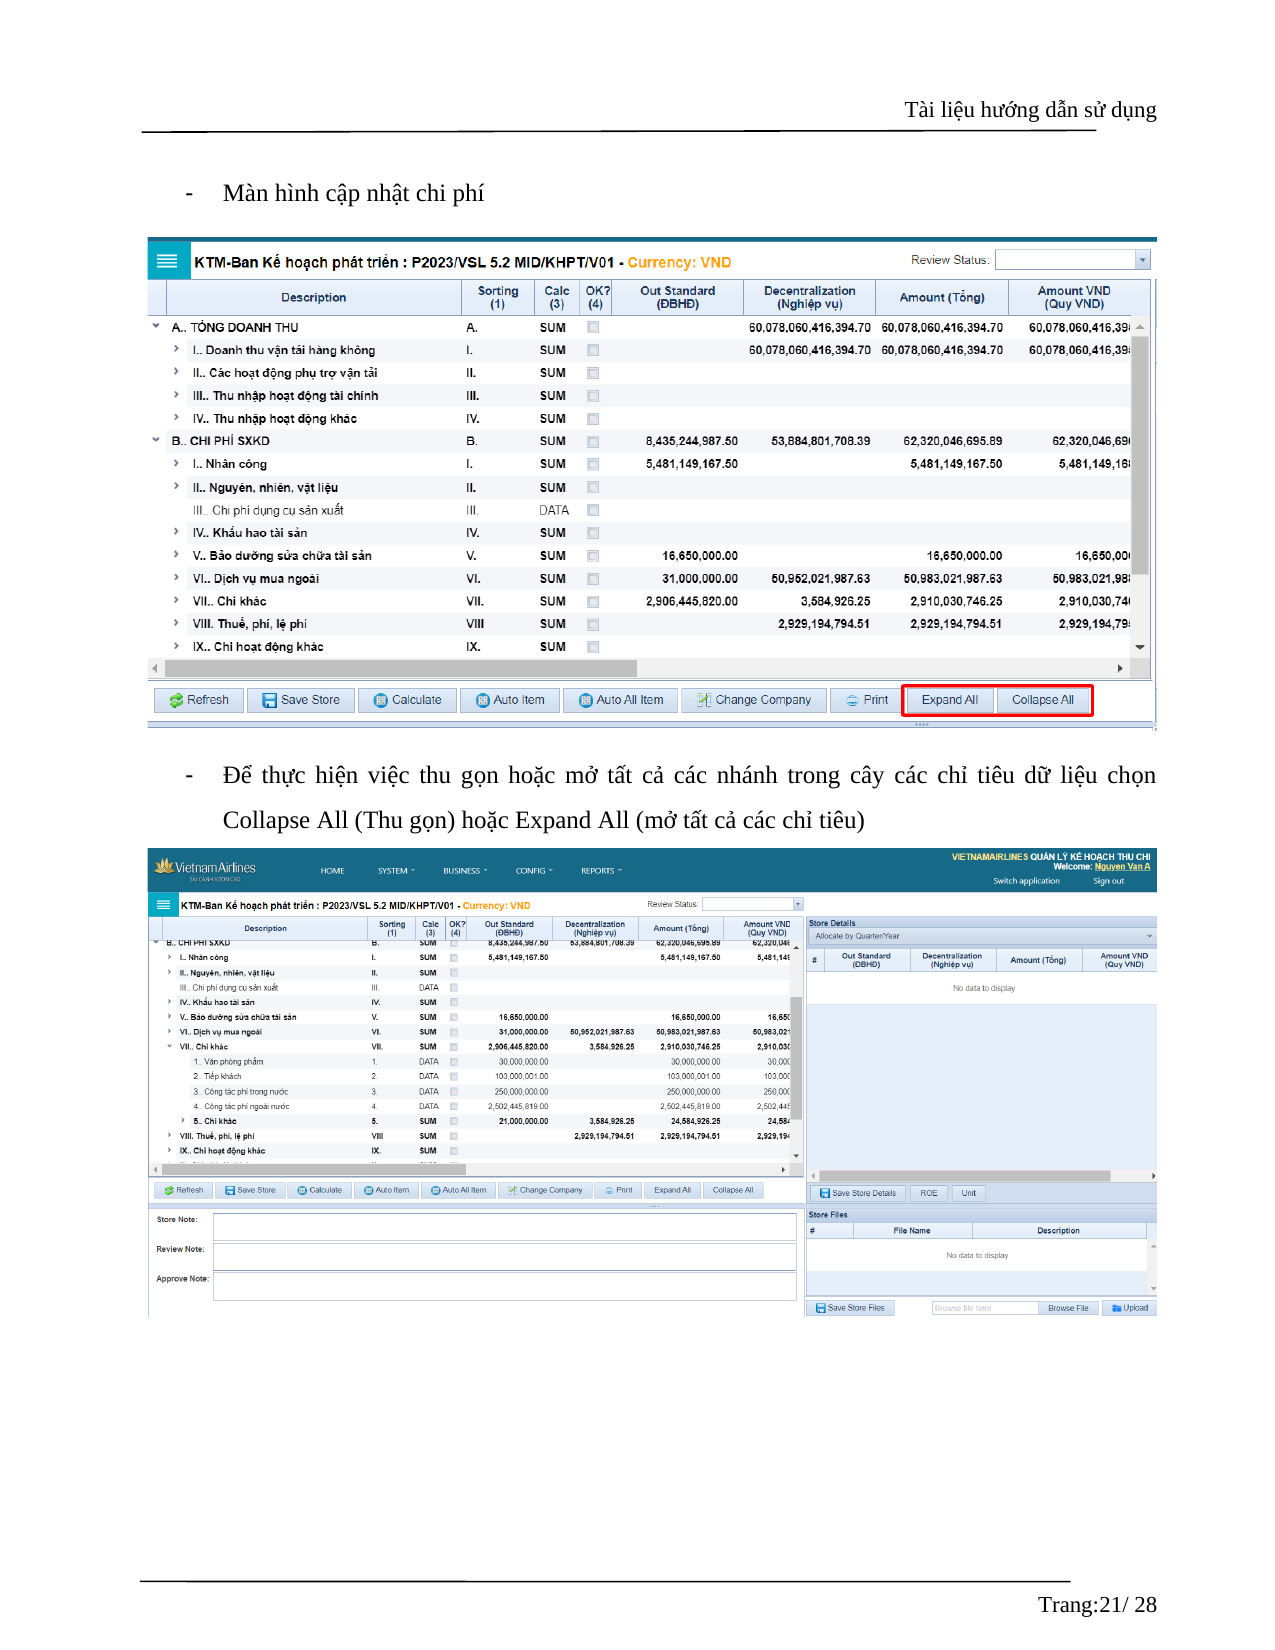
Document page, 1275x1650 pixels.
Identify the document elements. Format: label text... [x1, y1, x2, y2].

list Để thực hiện việc thu gọn hoặc mở tất cả các nhánh trong cây các chỉ tiêu dữ liệu chọn Collapse All (Thu gọn) hoặc Expand All (mở tất cả các chỉ tiêu) [185, 757, 1157, 834]
list Màn hình cập nhật chi phí [185, 174, 1157, 208]
picture [147, 237, 1157, 731]
picture [147, 848, 1157, 1317]
